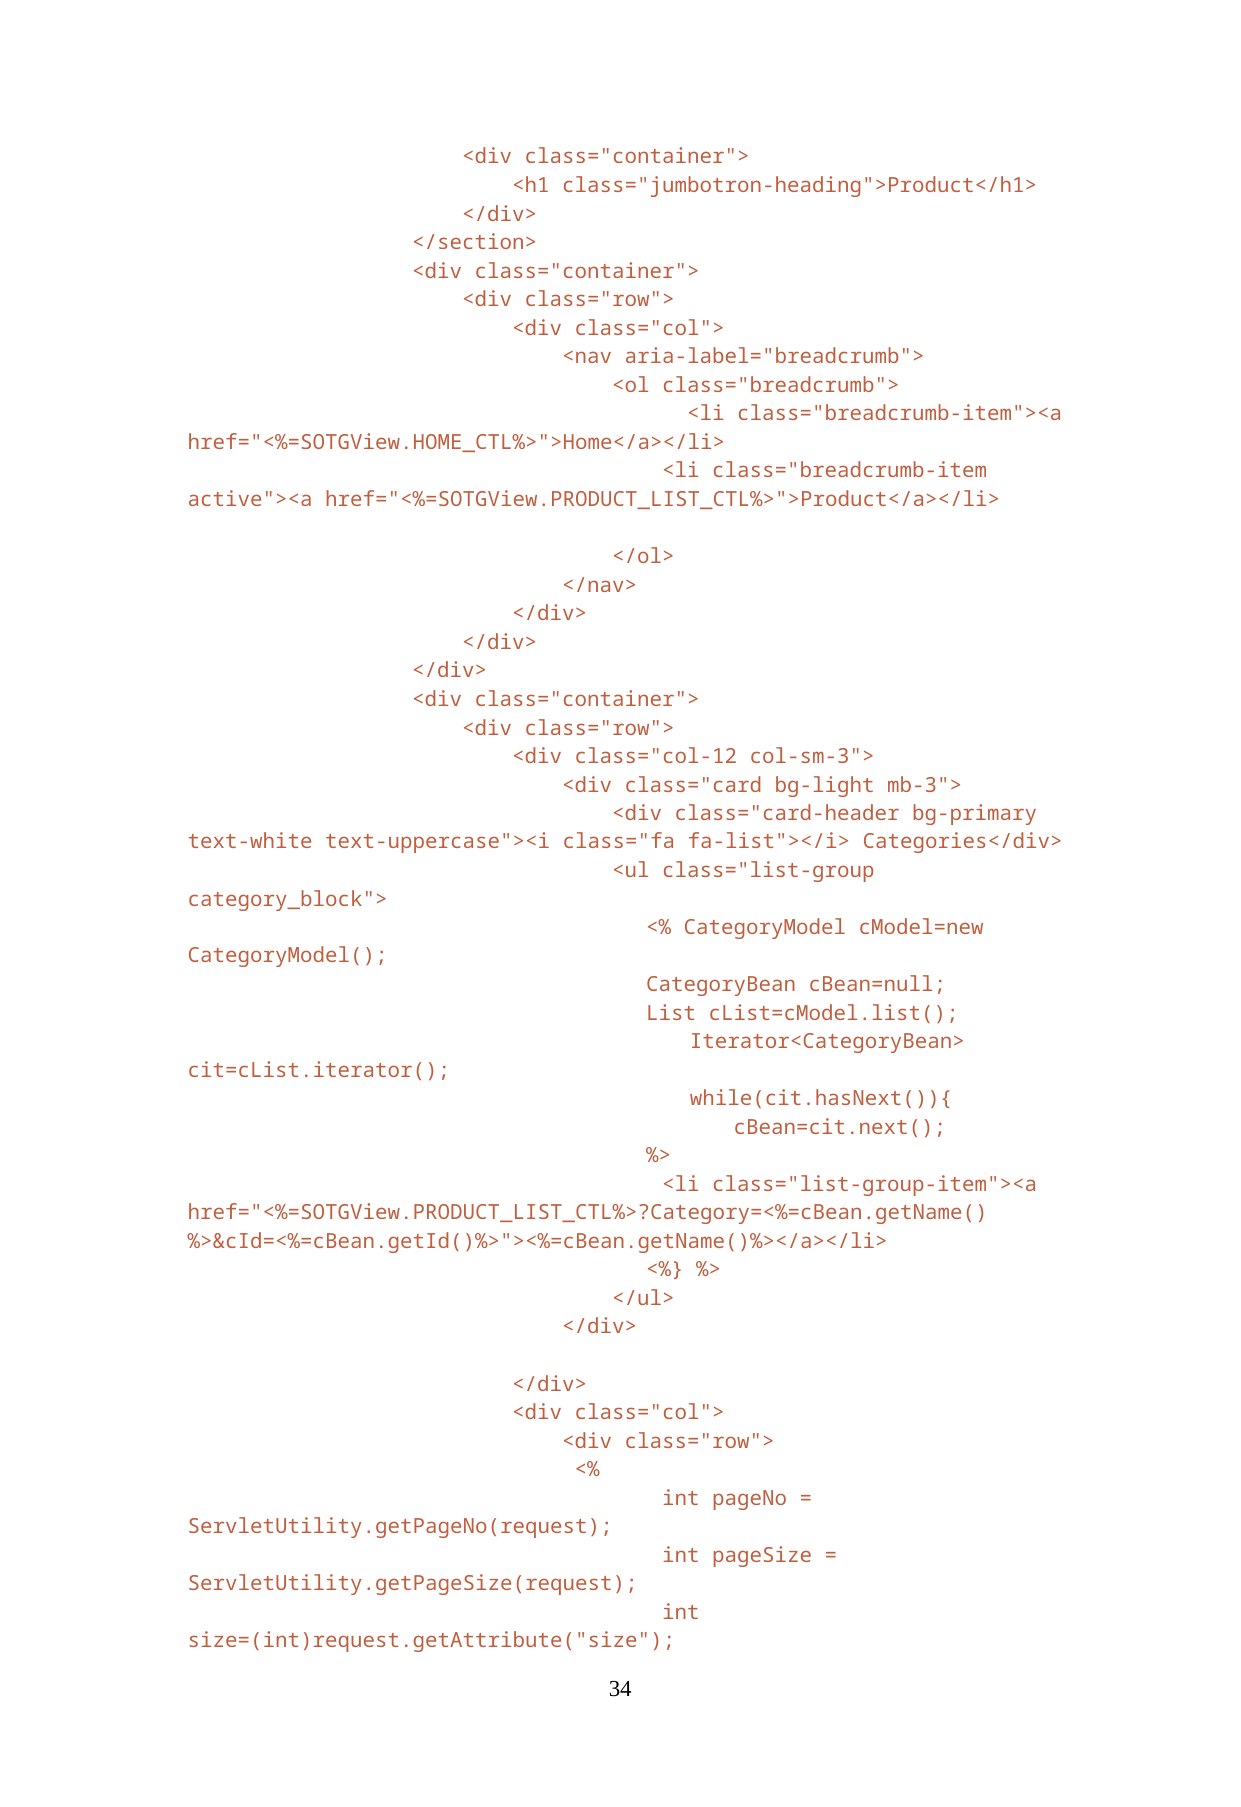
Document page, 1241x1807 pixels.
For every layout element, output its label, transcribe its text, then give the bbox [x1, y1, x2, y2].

text <% CategoryModel cModel=new CategoryModel(); [187, 912, 1078, 969]
text <div class="container"> [187, 256, 1078, 284]
text </section> [187, 227, 1078, 256]
text </div> [187, 1311, 1078, 1340]
text <div class="card bg-light mb-3"> [187, 770, 1078, 798]
text %> [187, 1140, 1078, 1169]
text <% [187, 1454, 1078, 1483]
text </div> [187, 656, 1078, 684]
text cBean=cit.next(); [187, 1112, 1078, 1140]
text </ol> [187, 541, 1078, 570]
text List cList=cModel.list(); [187, 998, 1078, 1026]
text <div class="row"> [187, 713, 1078, 741]
text <h1 class="jumbotron-heading">Product</h1> [187, 170, 1078, 199]
text </nav> [187, 570, 1078, 598]
text <div class="col"> [187, 313, 1078, 341]
text <div class="col-12 col-sm-3"> [187, 741, 1078, 769]
text </ul> [187, 1283, 1078, 1311]
text </div> [187, 627, 1078, 655]
text <div class="container"> [187, 142, 1078, 170]
text <ul class="list-group category_block"> [187, 855, 1078, 912]
text <li class="breadcrumb-item"><a href="<%=SOTGView.HOME_CTL%>">Home</a></li> [187, 398, 1078, 455]
text <%} %> [187, 1254, 1078, 1283]
text </div> [187, 598, 1078, 627]
text <div class="row"> [187, 284, 1078, 313]
text </div> [187, 199, 1078, 227]
text <div class="card-header bg-primary text-white text-uppercase"><i class="fa fa-list"></i> Categories</div> [187, 798, 1078, 855]
text int pageSize = ServletUtility.getPageSize(request); [187, 1540, 1078, 1597]
text int pageNo = ServletUtility.getPageNo(request); [187, 1483, 1078, 1540]
text <nav aria-label="breadcrumb"> [187, 341, 1078, 370]
text <div class="row"> [187, 1426, 1078, 1454]
text <li class="breadcrumb-item active"><a href="<%=SOTGView.PRODUCT_LIST_CTL%>">Product</a></li> [187, 456, 1078, 512]
text CategoryBean cBean=null; [187, 969, 1078, 998]
text int size=(int)request.getAttribute("size"); [187, 1597, 1078, 1654]
text </div> [187, 1369, 1078, 1397]
text Iterator<CategoryBean> cit=cList.iterator(); [187, 1026, 1078, 1083]
text <div class="col"> [187, 1397, 1078, 1426]
text <li class="list-group-item"><a href="<%=SOTGView.PRODUCT_LIST_CTL%>?Category=<%=cBean.getName()%>&cId=<%=cBean.getId()%>"><%=cBean.getName()%></a></li> [187, 1169, 1078, 1254]
text <ol class="breadcrumb"> [187, 370, 1078, 398]
text <div class="container"> [187, 684, 1078, 712]
text while(cit.hasNext()){ [187, 1083, 1078, 1112]
